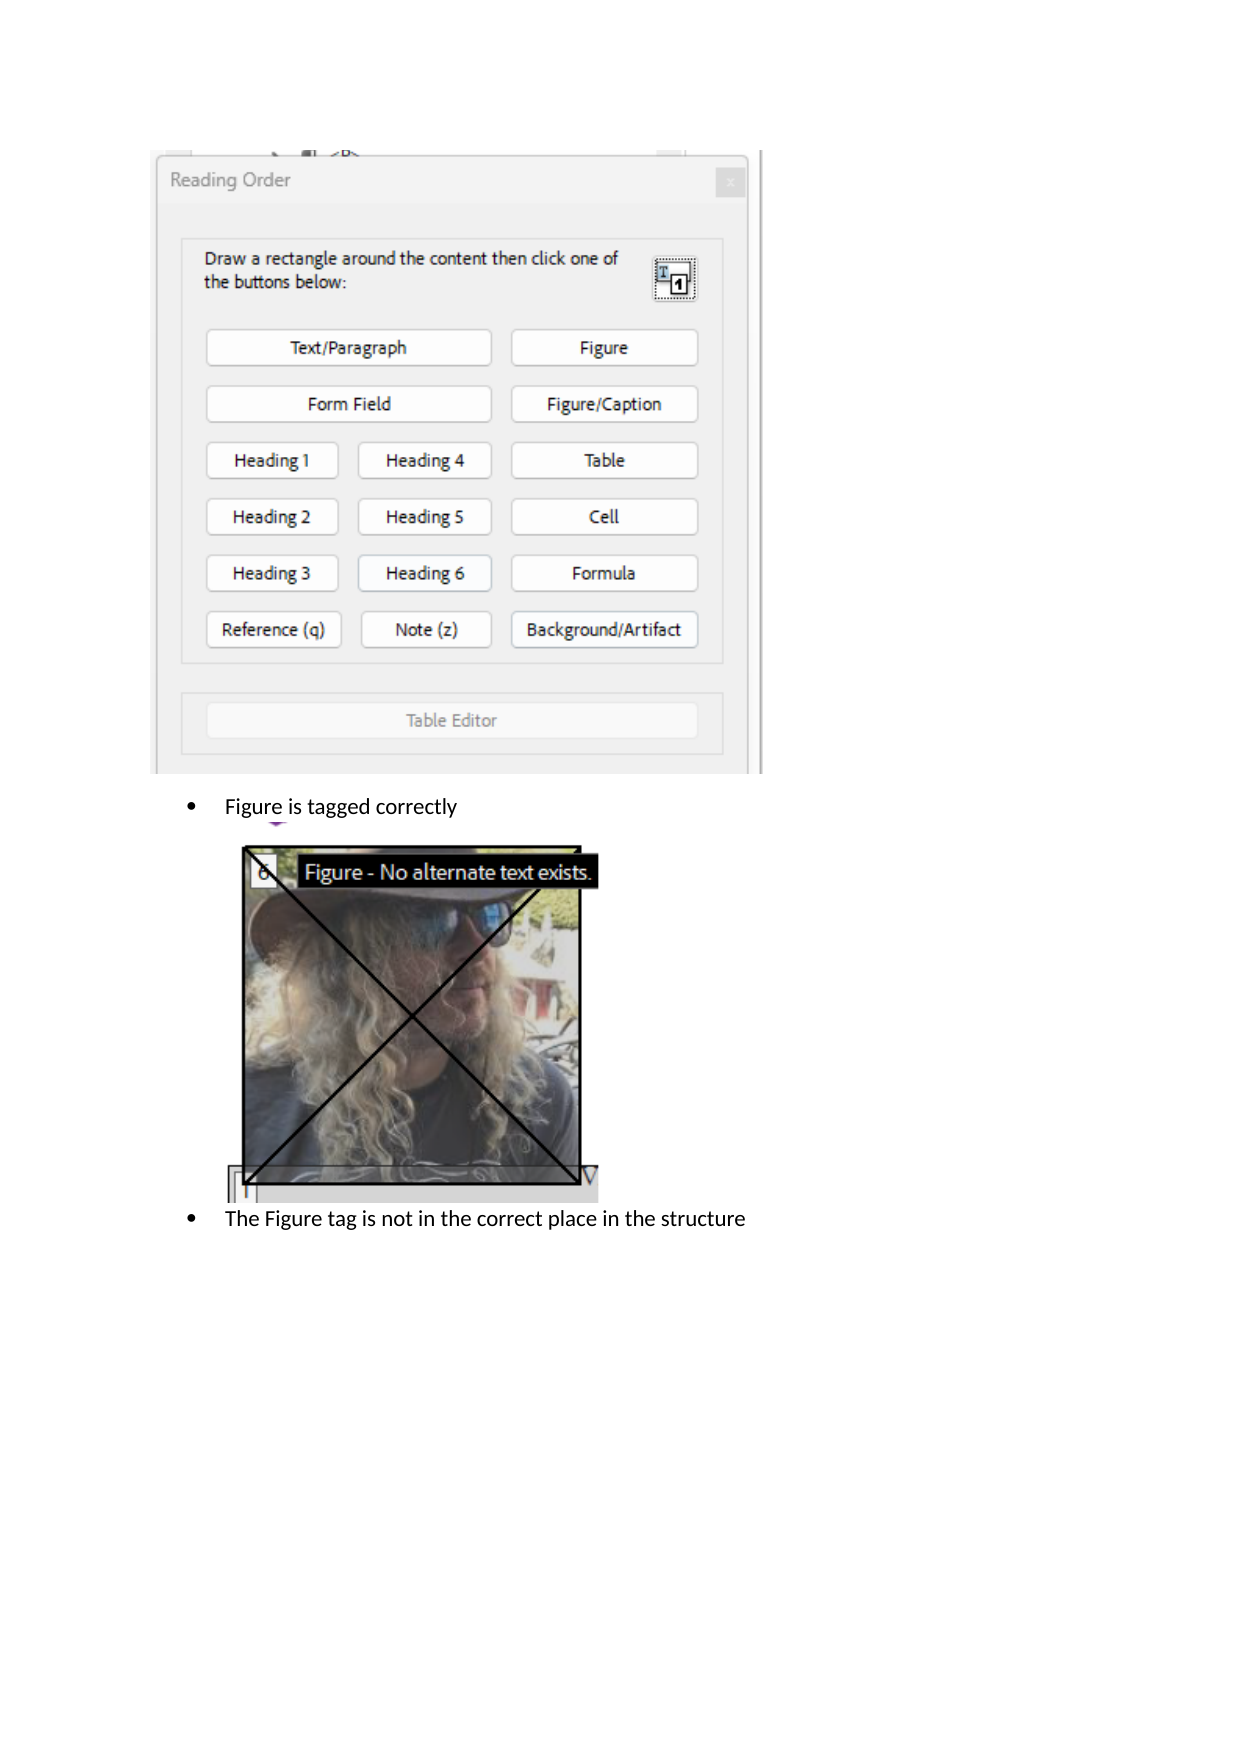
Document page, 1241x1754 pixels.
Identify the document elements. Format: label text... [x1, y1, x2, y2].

picture [150, 150, 763, 774]
list Figure is tagged correctly [187, 792, 1090, 820]
list The Figure tag is not in the correct place in the structure [187, 1204, 1090, 1232]
picture [225, 822, 599, 1203]
